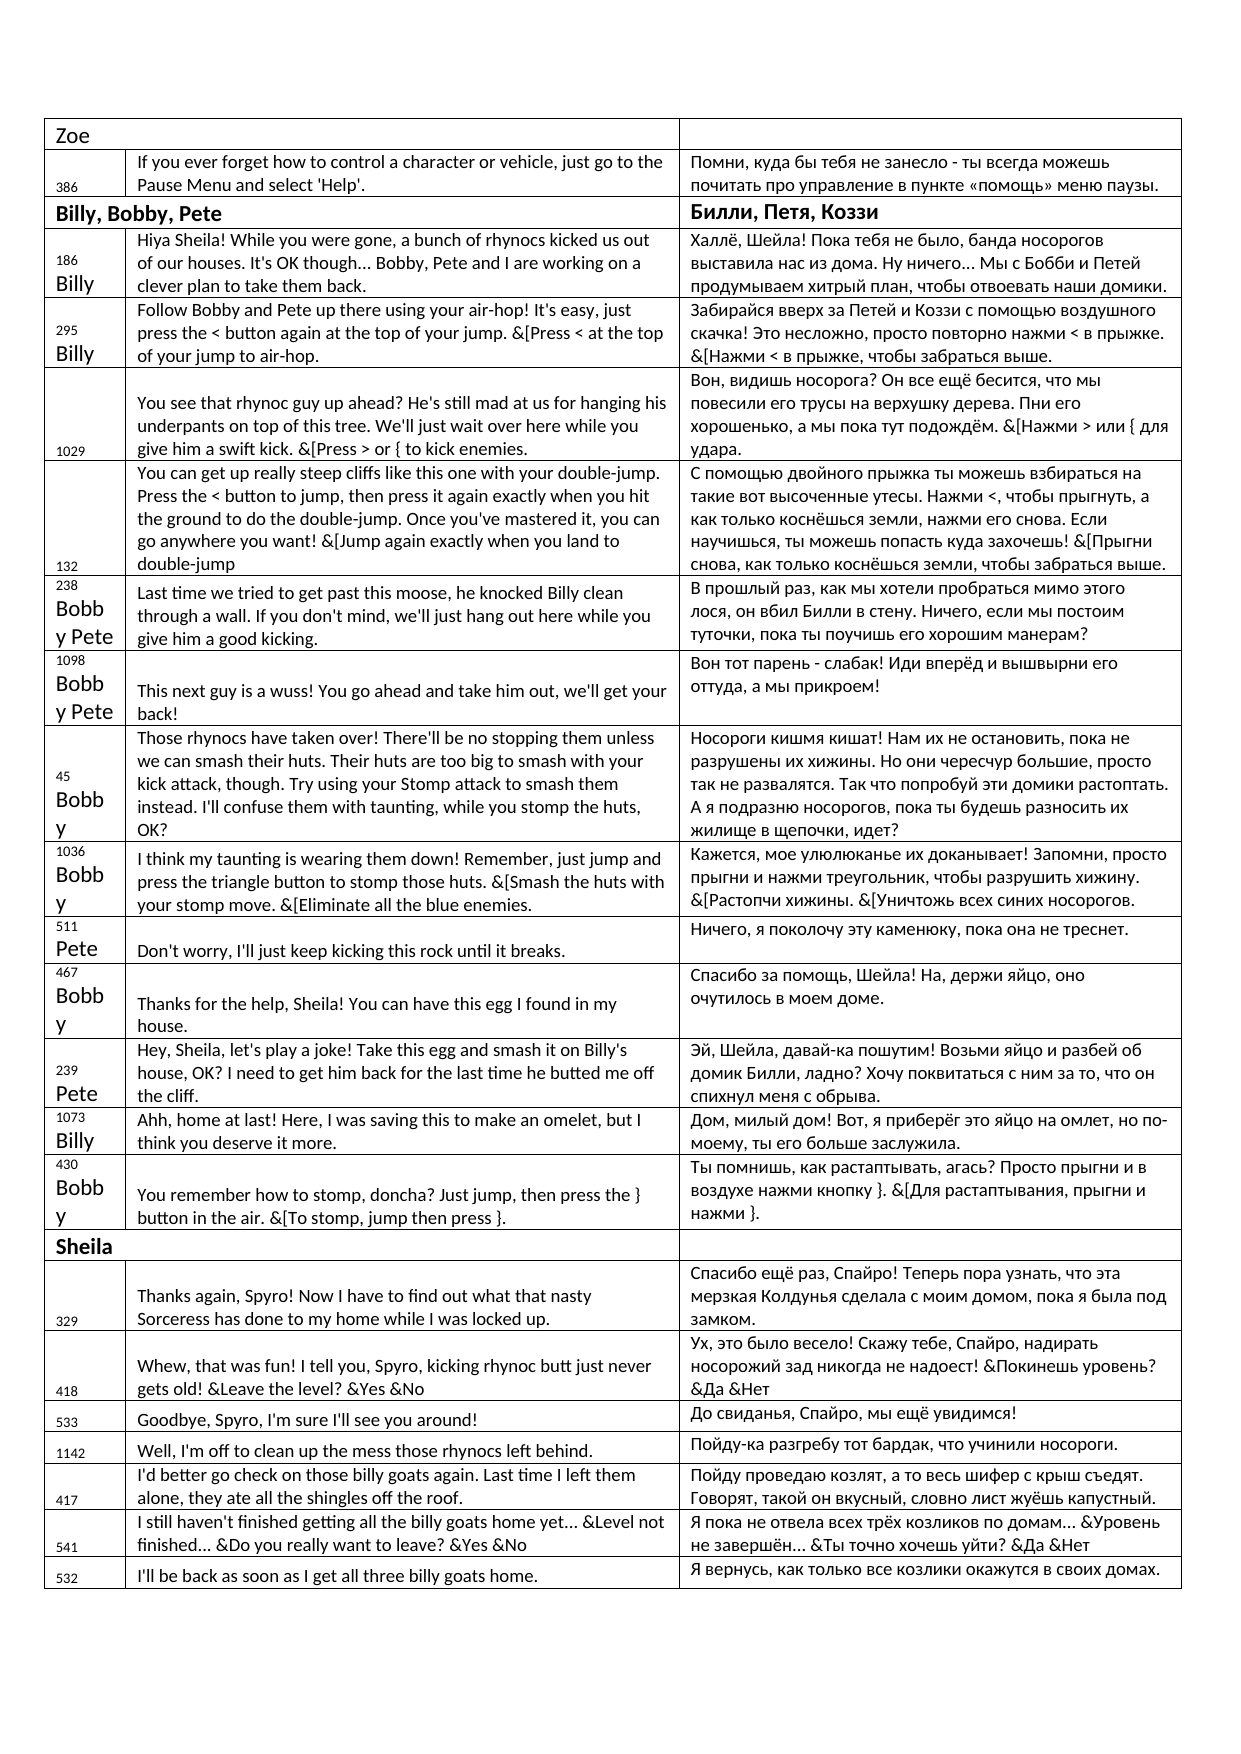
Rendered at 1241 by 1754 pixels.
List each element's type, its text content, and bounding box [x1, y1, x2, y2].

table_cell Спасибо за помощь, Шейла! На, держи яйцо, оно очутилось в моем доме. [680, 964, 1181, 1037]
table_cell Вон, видишь носорога? Он все ещё бесится, что мы повесили его трусы на верхушку дерева. Пни его хорошенько, а мы пока тут подождём. &[Нажми > или { для удара. [680, 368, 1181, 460]
table_cell 430 Bobby [45, 1155, 125, 1229]
table_cell 541 [45, 1510, 125, 1556]
table_cell 1142 [45, 1432, 125, 1462]
table_cell 418 [45, 1331, 125, 1400]
table_header Zoe [45, 119, 679, 149]
table_cell 386 [45, 150, 125, 196]
table_cell You can get up really steep cliffs like this one with your double-jump. Press the < button to jump, then press it again exactly when you hit the ground to do the double-jump. Once you've mastered it, you can go anywhere you want! &[Jump again exactly when you land to double-jump [126, 461, 679, 575]
table_cell 329 [45, 1261, 125, 1330]
table_cell Ух, это было весело! Скажу тебе, Спайро, надирать носорожий зад никогда не надоест! &Покинешь уровень? &Да &Нет [680, 1331, 1181, 1400]
table_cell Пойду-ка разгребу тот бардак, что учинили носороги. [680, 1432, 1181, 1462]
table_cell I'll be back as soon as I get all three billy goats home. [126, 1557, 679, 1587]
table_cell Hey, Sheila, let's play a joke! Take this egg and smash it on Billy's house, OK? I need to get him back for the last time he butted me off the cliff. [126, 1039, 679, 1107]
table_cell If you ever forget how to control a character or vehicle, just go to the Pause Menu and select 'Help'. [126, 150, 679, 196]
table_cell 238 Bobby Pete [45, 576, 125, 650]
table_cell Whew, that was fun! I tell you, Spyro, kicking rhynoc butt just never gets old! &Leave the level? &Yes &No [126, 1331, 679, 1400]
table_cell До свиданья, Спайро, мы ещё увидимся! [680, 1401, 1181, 1431]
table_cell Вон тот парень - слабак! Иди вперёд и вышвырни его оттуда, а мы прикроем! [680, 651, 1181, 725]
table_cell Billy, Bobby, Pete [45, 197, 679, 227]
table_cell Халлё, Шейла! Пока тебя не было, банда носорогов выставила нас из дома. Ну ничего... Мы с Бобби и Петей продумываем хитрый план, чтобы отвоевать наши домики. [680, 229, 1181, 297]
table_cell Ничего, я поколочу эту каменюку, пока она не треснет. [680, 917, 1181, 963]
table_cell Those rhynocs have taken over! There'll be no stopping them unless we can smash their huts. Their huts are too big to smash with your kick attack, though. Try using your Stomp attack to smash them instead. I'll confuse them with taunting, while you stomp the huts, OK? [126, 726, 679, 841]
table_cell 1073 Billy [45, 1108, 125, 1154]
table_cell 1098 Bobby Pete [45, 651, 125, 725]
table_cell This next guy is a wuss! You go ahead and take him out, we'll get your back! [126, 651, 679, 725]
table_cell Билли, Петя, Коззи [680, 197, 1181, 227]
table_header [680, 119, 1181, 149]
table_cell Goodbye, Spyro, I'm sure I'll see you around! [126, 1401, 679, 1431]
table_cell 532 [45, 1557, 125, 1587]
table_cell Спасибо ещё раз, Спайро! Теперь пора узнать, что эта мерзкая Колдунья сделала с моим домом, пока я была под замком. [680, 1261, 1181, 1330]
table_cell Last time we tried to get past this moose, he knocked Billy clean through a wall. If you don't mind, we'll just hang out here while you give him a good kicking. [126, 576, 679, 650]
table_cell Thanks again, Spyro! Now I have to find out what that nasty Sorceress has done to my home while I was locked up. [126, 1261, 679, 1330]
table_cell Thanks for the help, Sheila! You can have this egg I found in my house. [126, 964, 679, 1037]
table_cell Don't worry, I'll just keep kicking this rock until it breaks. [126, 917, 679, 963]
table_cell Ты помнишь, как растаптывать, агась? Просто прыгни и в воздухе нажми кнопку }. &[Для растаптывания, прыгни и нажми }. [680, 1155, 1181, 1229]
table_cell Well, I'm off to clean up the mess those rhynocs left behind. [126, 1432, 679, 1462]
table_cell I'd better go check on those billy goats again. Last time I left them alone, they ate all the shingles off the roof. [126, 1464, 679, 1509]
table_cell Ahh, home at last! Here, I was saving this to make an omelet, but I think you deserve it more. [126, 1108, 679, 1154]
table_cell В прошлый раз, как мы хотели пробраться мимо этого лося, он вбил Билли в стену. Ничего, если мы постоим туточки, пока ты поучишь его хорошим манерам? [680, 576, 1181, 650]
table_cell Дом, милый дом! Вот, я приберёг это яйцо на омлет, но по-моему, ты его больше заслужила. [680, 1108, 1181, 1154]
table_cell Забирайся вверх за Петей и Коззи с помощью воздушного скачка! Это несложно, просто повторно нажми < в прыжке. &[Нажми < в прыжке, чтобы забраться выше. [680, 298, 1181, 367]
table_cell 132 [45, 461, 125, 575]
table_cell You remember how to stomp, doncha? Just jump, then press the } button in the air. &[To stomp, jump then press }. [126, 1155, 679, 1229]
table_cell 533 [45, 1401, 125, 1431]
table_cell Кажется, мое улюлюканье их доканывает! Запомни, просто прыгни и нажми треугольник, чтобы разрушить хижину. &[Растопчи хижины. &[Уничтожь всех синих носорогов. [680, 842, 1181, 916]
table_cell 1029 [45, 368, 125, 460]
table_cell I think my taunting is wearing them down! Remember, just jump and press the triangle button to stomp those huts. &[Smash the huts with your stomp move. &[Eliminate all the blue enemies. [126, 842, 679, 916]
table_cell You see that rhynoc guy up ahead? He's still mad at us for hanging his underpants on top of this tree. We'll just wait over here while you give him a swift kick. &[Press > or { to kick enemies. [126, 368, 679, 460]
table_cell Я вернусь, как только все козлики окажутся в своих домах. [680, 1557, 1181, 1587]
table_cell Я пока не отвела всех трёх козликов по домам... &Уровень не завершён... &Ты точно хочешь уйти? &Да &Нет [680, 1510, 1181, 1556]
table_cell Hiya Sheila! While you were gone, a bunch of rhynocs kicked us out of our houses. It's OK though... Bobby, Pete and I are working on a clever plan to take them back. [126, 229, 679, 297]
table_cell 186 Billy [45, 229, 125, 297]
table_cell 417 [45, 1464, 125, 1509]
table_cell 295 Billy [45, 298, 125, 367]
table_cell Носороги кишмя кишат! Нам их не остановить, пока не разрушены их хижины. Но они чересчур большие, просто так не развалятся. Так что попробуй эти домики растоптать. А я подразню носорогов, пока ты будешь разносить их жилище в щепочки, идет? [680, 726, 1181, 841]
table_cell I still haven't finished getting all the billy goats home yet... &Level not finished... &Do you really want to leave? &Yes &No [126, 1510, 679, 1556]
table_cell Sheila [45, 1230, 679, 1260]
table_cell С помощью двойного прыжка ты можешь взбираться на такие вот высоченные утесы. Нажми <, чтобы прыгнуть, а как только коснёшься земли, нажми его снова. Если научишься, ты можешь попасть куда захочешь! &[Прыгни снова, как только коснёшься земли, чтобы забраться выше. [680, 461, 1181, 575]
table_cell Follow Bobby and Pete up there using your air-hop! It's easy, just press the < button again at the top of your jump. &[Press < at the top of your jump to air-hop. [126, 298, 679, 367]
table_cell 467 Bobby [45, 964, 125, 1037]
table_cell 45 Bobby [45, 726, 125, 841]
table_cell 511 Pete [45, 917, 125, 963]
table_cell 239 Pete [45, 1039, 125, 1107]
table_cell Помни, куда бы тебя не занесло - ты всегда можешь почитать про управление в пункте «помощь» меню паузы. [680, 150, 1181, 196]
table_cell Пойду проведаю козлят, а то весь шифер с крыш съедят. Говорят, такой он вкусный, словно лист жуёшь капустный. [680, 1464, 1181, 1509]
table_cell Эй, Шейла, давай-ка пошутим! Возьми яйцо и разбей об домик Билли, ладно? Хочу поквитаться с ним за то, что он спихнул меня с обрыва. [680, 1039, 1181, 1107]
table_cell 1036 Bobby [45, 842, 125, 916]
table_cell [680, 1230, 1181, 1260]
